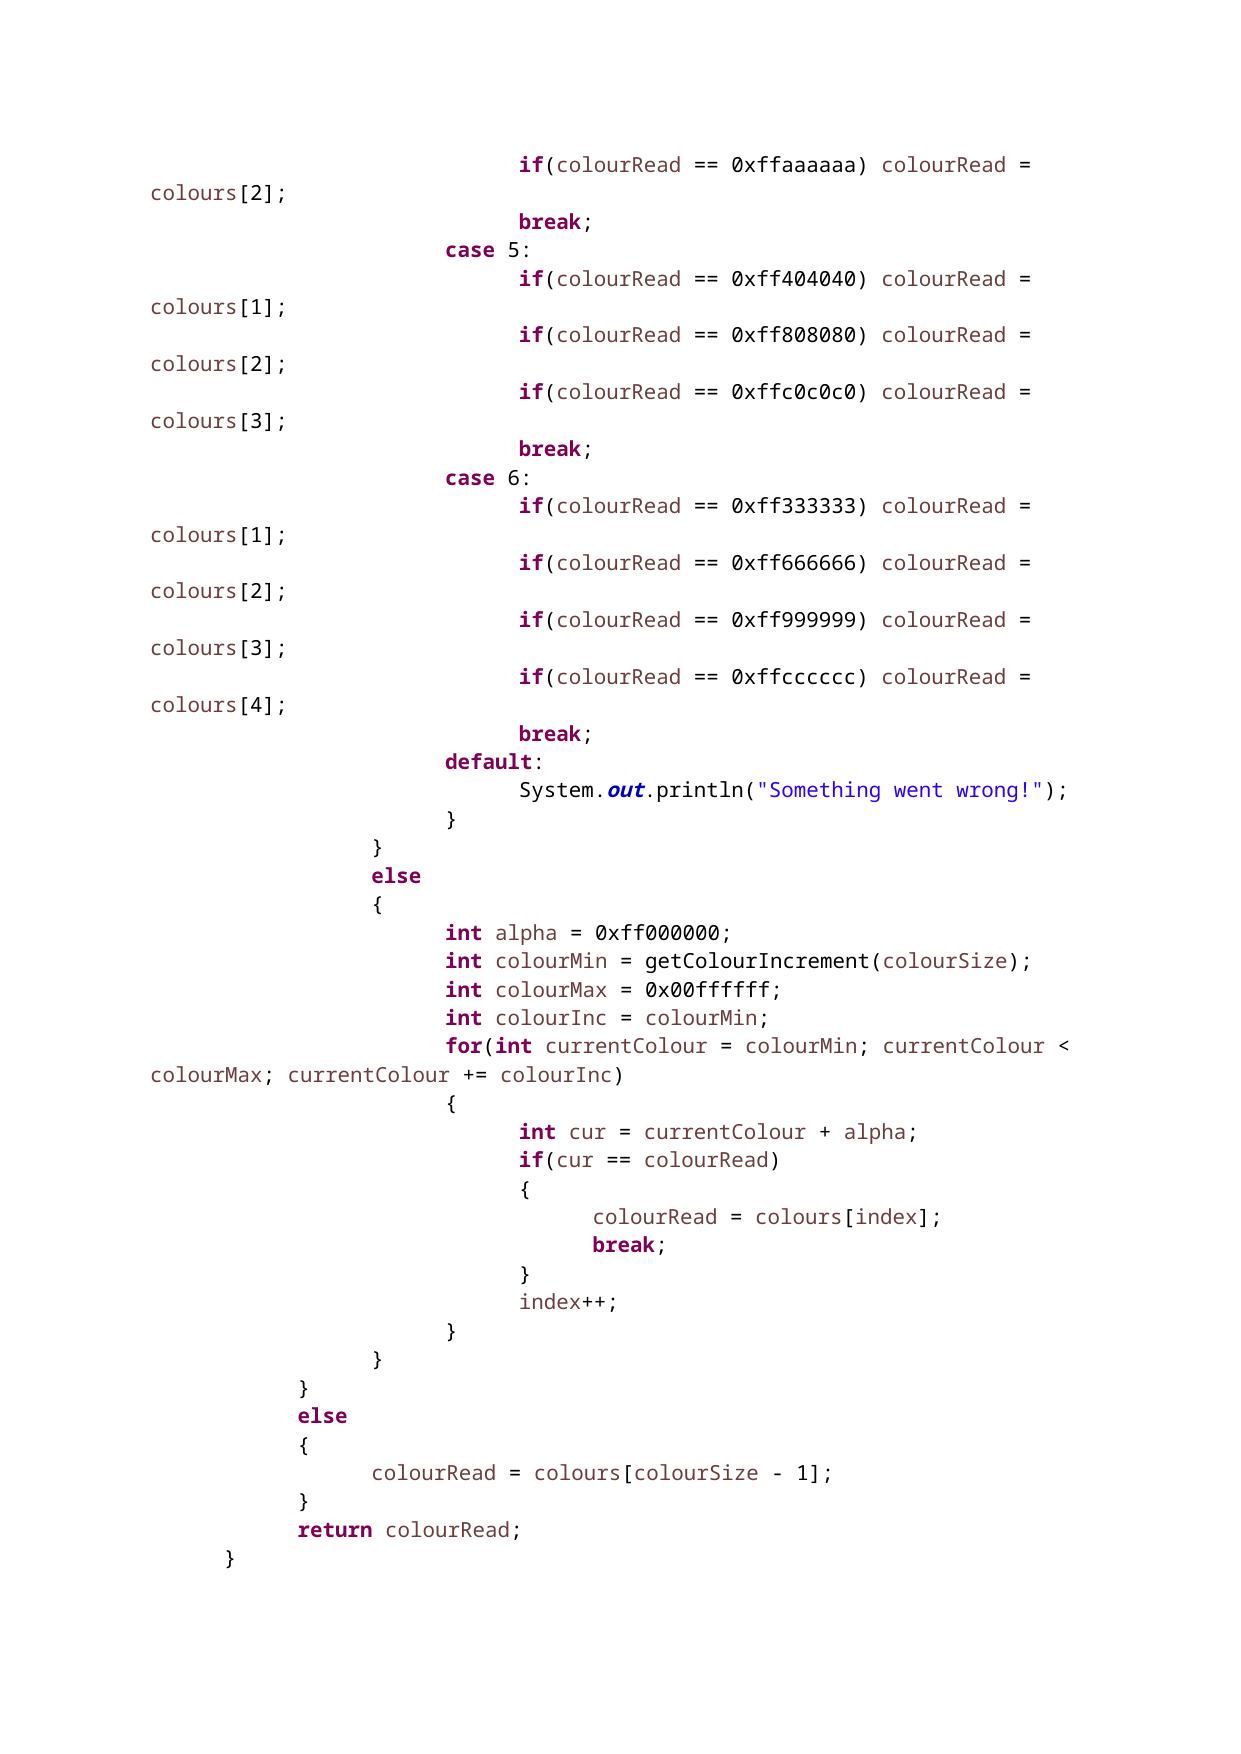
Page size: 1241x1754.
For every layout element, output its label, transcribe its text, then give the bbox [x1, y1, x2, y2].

text if(colourRead == 0xffaaaaaa) colourRead = colours[2]; [150, 150, 1090, 207]
text break; [150, 719, 1090, 747]
text case 5: [150, 235, 1090, 264]
text int alpha = 0xff000000; [150, 918, 1090, 946]
text int colourInc = colourMin; [150, 1003, 1090, 1032]
text if(colourRead == 0xff333333) colourRead = colours[1]; [150, 491, 1090, 548]
text } [150, 804, 1090, 832]
text } [150, 832, 1090, 861]
text if(colourRead == 0xff808080) colourRead = colours[2]; [150, 321, 1090, 377]
text if(colourRead == 0xffc0c0c0) colourRead = colours[3]; [150, 377, 1090, 434]
text if(colourRead == 0xff404040) colourRead = colours[1]; [150, 264, 1090, 321]
text case 6: [150, 463, 1090, 491]
text else [150, 861, 1090, 889]
text return colourRead; [150, 1515, 1090, 1543]
text if(colourRead == 0xffcccccc) colourRead = colours[4]; [150, 662, 1090, 719]
text { [150, 1088, 1090, 1117]
text default: [150, 747, 1090, 776]
text int colourMax = 0x00ffffff; [150, 975, 1090, 1003]
text colourRead = colours[index]; [150, 1202, 1090, 1231]
text } [150, 1373, 1090, 1401]
text else [150, 1401, 1090, 1430]
text { [150, 1174, 1090, 1202]
text if(colourRead == 0xff666666) colourRead = colours[2]; [150, 548, 1090, 605]
text break; [150, 434, 1090, 463]
text } [150, 1487, 1090, 1515]
text } [150, 1344, 1090, 1373]
text if(cur == colourRead) [150, 1145, 1090, 1174]
text int cur = currentColour + alpha; [150, 1117, 1090, 1145]
text int colourMin = getColourIncrement(colourSize); [150, 946, 1090, 975]
text } [150, 1316, 1090, 1344]
text { [150, 889, 1090, 918]
text } [150, 1259, 1090, 1287]
text System.out.println("Something went wrong!"); [150, 776, 1090, 804]
text colourRead = colours[colourSize - 1]; [150, 1458, 1090, 1487]
text if(colourRead == 0xff999999) colourRead = colours[3]; [150, 605, 1090, 662]
text break; [150, 1231, 1090, 1259]
text } [150, 1543, 1090, 1572]
text { [150, 1430, 1090, 1458]
text for(int currentColour = colourMin; currentColour < colourMax; currentColour += colourInc) [150, 1032, 1090, 1088]
text index++; [150, 1287, 1090, 1316]
text break; [150, 207, 1090, 235]
